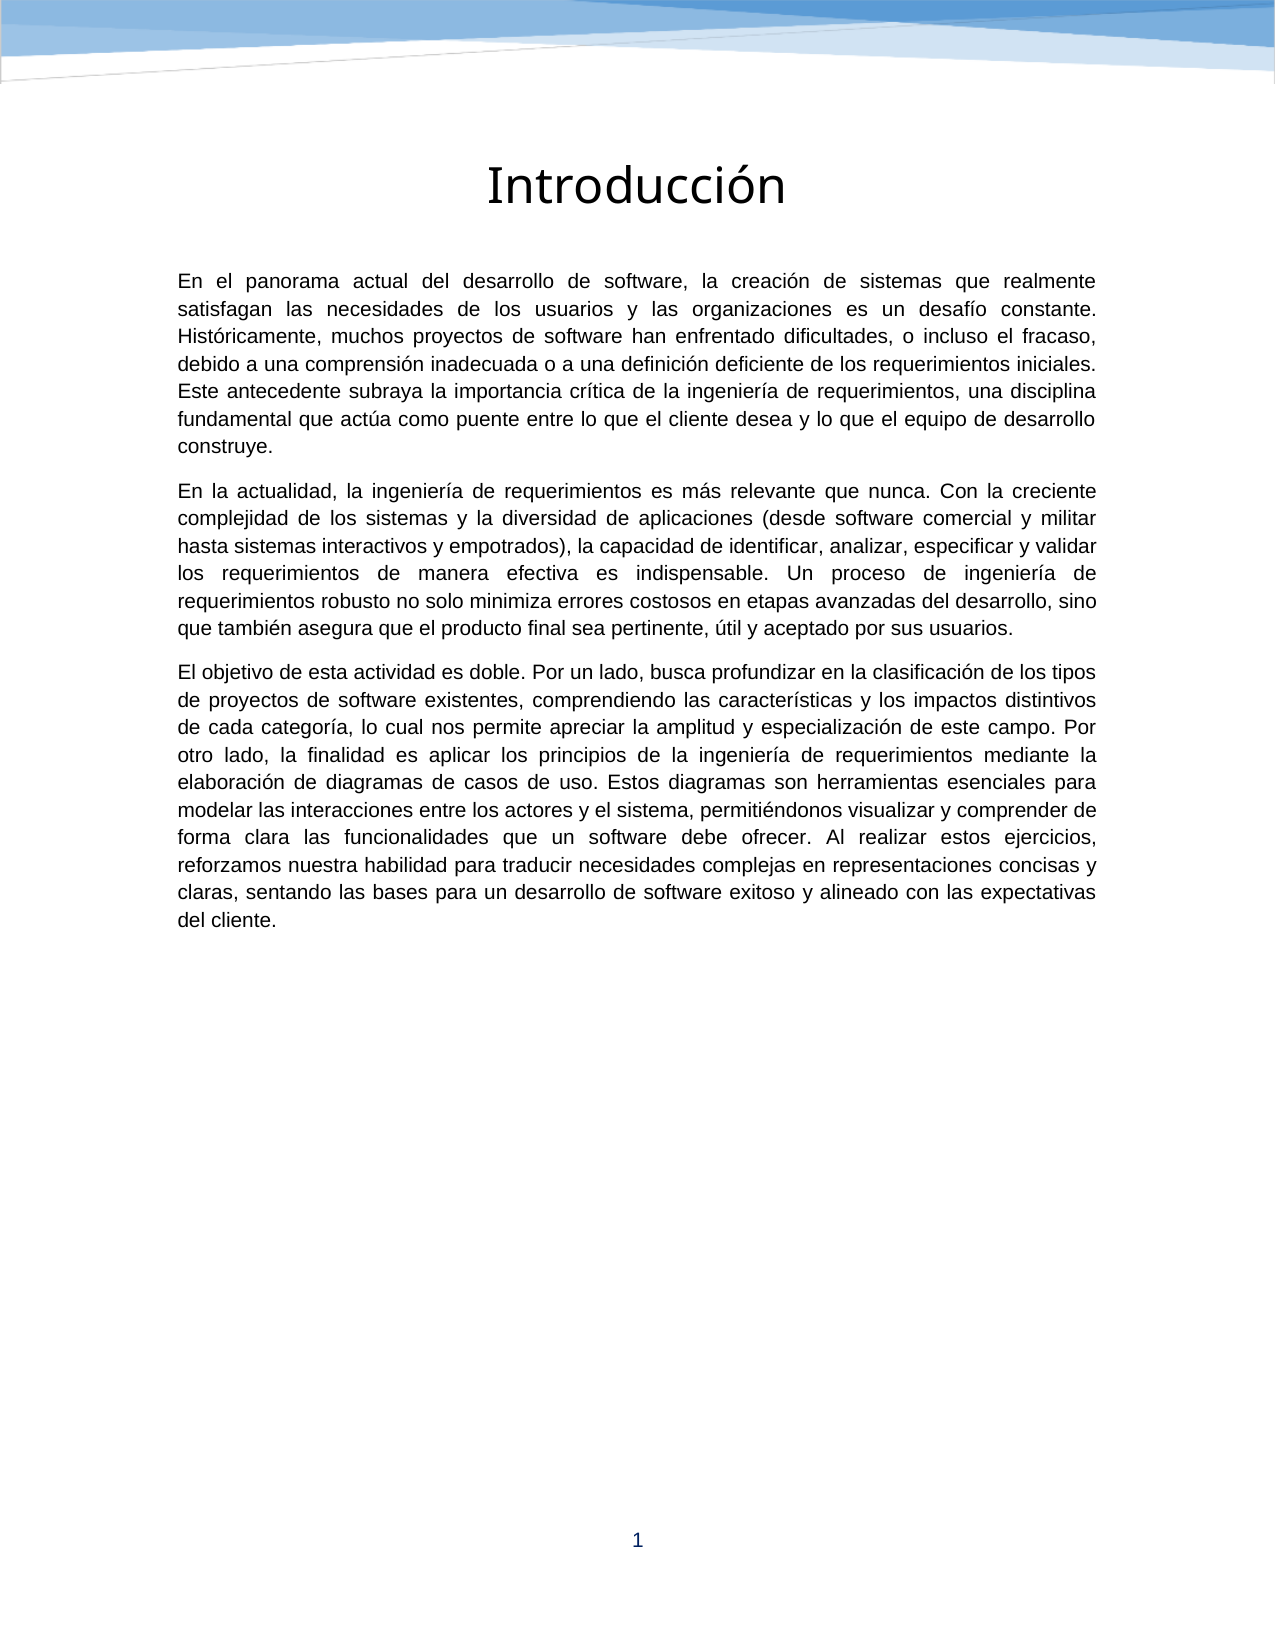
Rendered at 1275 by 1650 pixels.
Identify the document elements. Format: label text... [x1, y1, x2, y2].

text En el panorama actual del desarrollo de software, la creación de sistemas que realmente satisfagan las necesidades de los usuarios y las organizaciones es un desafío constante. Históricamente, muchos proyectos de software han enfrentado dificultades, o incluso el fracaso, debido a una comprensión inadecuada o a una definición deficiente de los requerimientos iniciales. Este antecedente subraya la importancia crítica de la ingeniería de requerimientos, una disciplina fundamental que actúa como puente entre lo que el cliente desea y lo que el equipo de desarrollo construye. [177, 269, 1098, 458]
text En la actualidad, la ingeniería de requerimientos es más relevante que nunca. Con la creciente complejidad de los sistemas y la diversidad de aplicaciones (desde software comercial y militar hasta sistemas interactivos y empotrados), la capacidad de identificar, analizar, especificar y validar los requerimientos de manera efectiva es indispensable. Un proceso de ingeniería de requerimientos robusto no solo minimiza errores costosos en etapas avanzadas del desarrollo, sino que también asegura que el producto final sea pertinente, útil y aceptado por sus usuarios. [177, 478, 1098, 640]
text Introducción [177, 150, 1098, 218]
picture [0, 0, 1275, 84]
text El objetivo de esta actividad es doble. Por un lado, busca profundizar en la clasificación de los tipos de proyectos de software existentes, comprendiendo las características y los impactos distintivos de cada categoría, lo cual nos permite apreciar la amplitud y especialización de este campo. Por otro lado, la finalidad es aplicar los principios de la ingeniería de requerimientos mediante la elaboración de diagramas de casos de uso. Estos diagramas son herramientas esenciales para modelar las interacciones entre los actores y el sistema, permitiéndonos visualizar y comprender de forma clara las funcionalidades que un software debe ofrecer. Al realizar estos ejercicios, reforzamos nuestra habilidad para traducir necesidades complejas en representaciones concisas y claras, sentando las bases para un desarrollo de software exitoso y alineado con las expectativas del cliente. [177, 660, 1098, 932]
